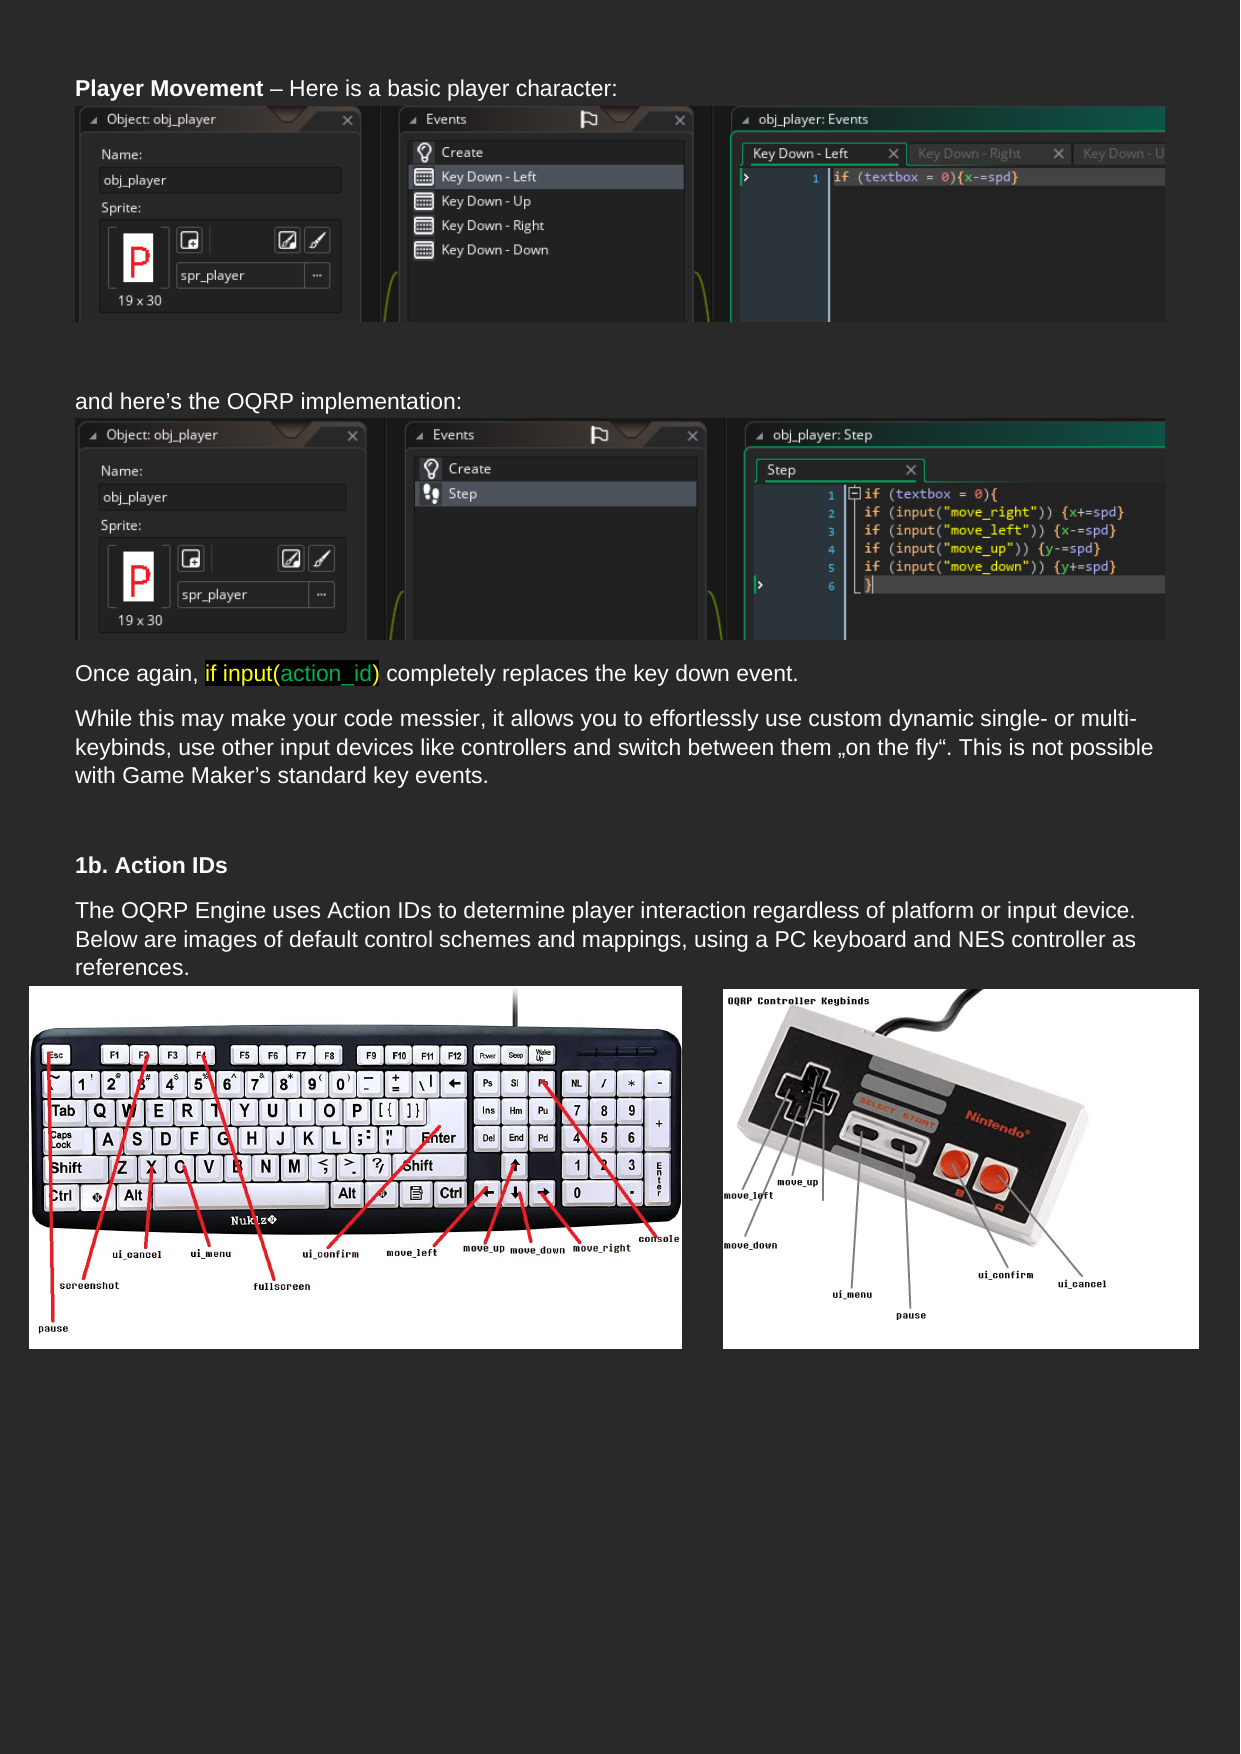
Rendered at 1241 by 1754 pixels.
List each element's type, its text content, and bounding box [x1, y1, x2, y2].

picture [75, 418, 1166, 640]
text While this may make your code messier, it allows you to effortlessly use custom dynamic single- or multi-keybinds, use other input devices like controllers and switch between them „on the fly“. This is not possible with Game Maker’s standard key events. [75, 705, 1165, 788]
text Player Movement – Here is a basic player character: [75, 75, 1165, 101]
text The OQRP Engine uses Action IDs to determine player interaction regardless of platform or input device. Below are images of default control schemes and mappings, using a PC keyboard and NES controller as references. [75, 897, 1165, 981]
text and here’s the OQRP implementation: [75, 388, 1165, 414]
text Once again, if input(action_id) completely replaces the key down event. [75, 640, 1165, 686]
picture [75, 106, 1166, 322]
picture [723, 989, 1199, 1349]
text 1b. Action IDs [75, 852, 1165, 878]
picture [29, 986, 682, 1349]
